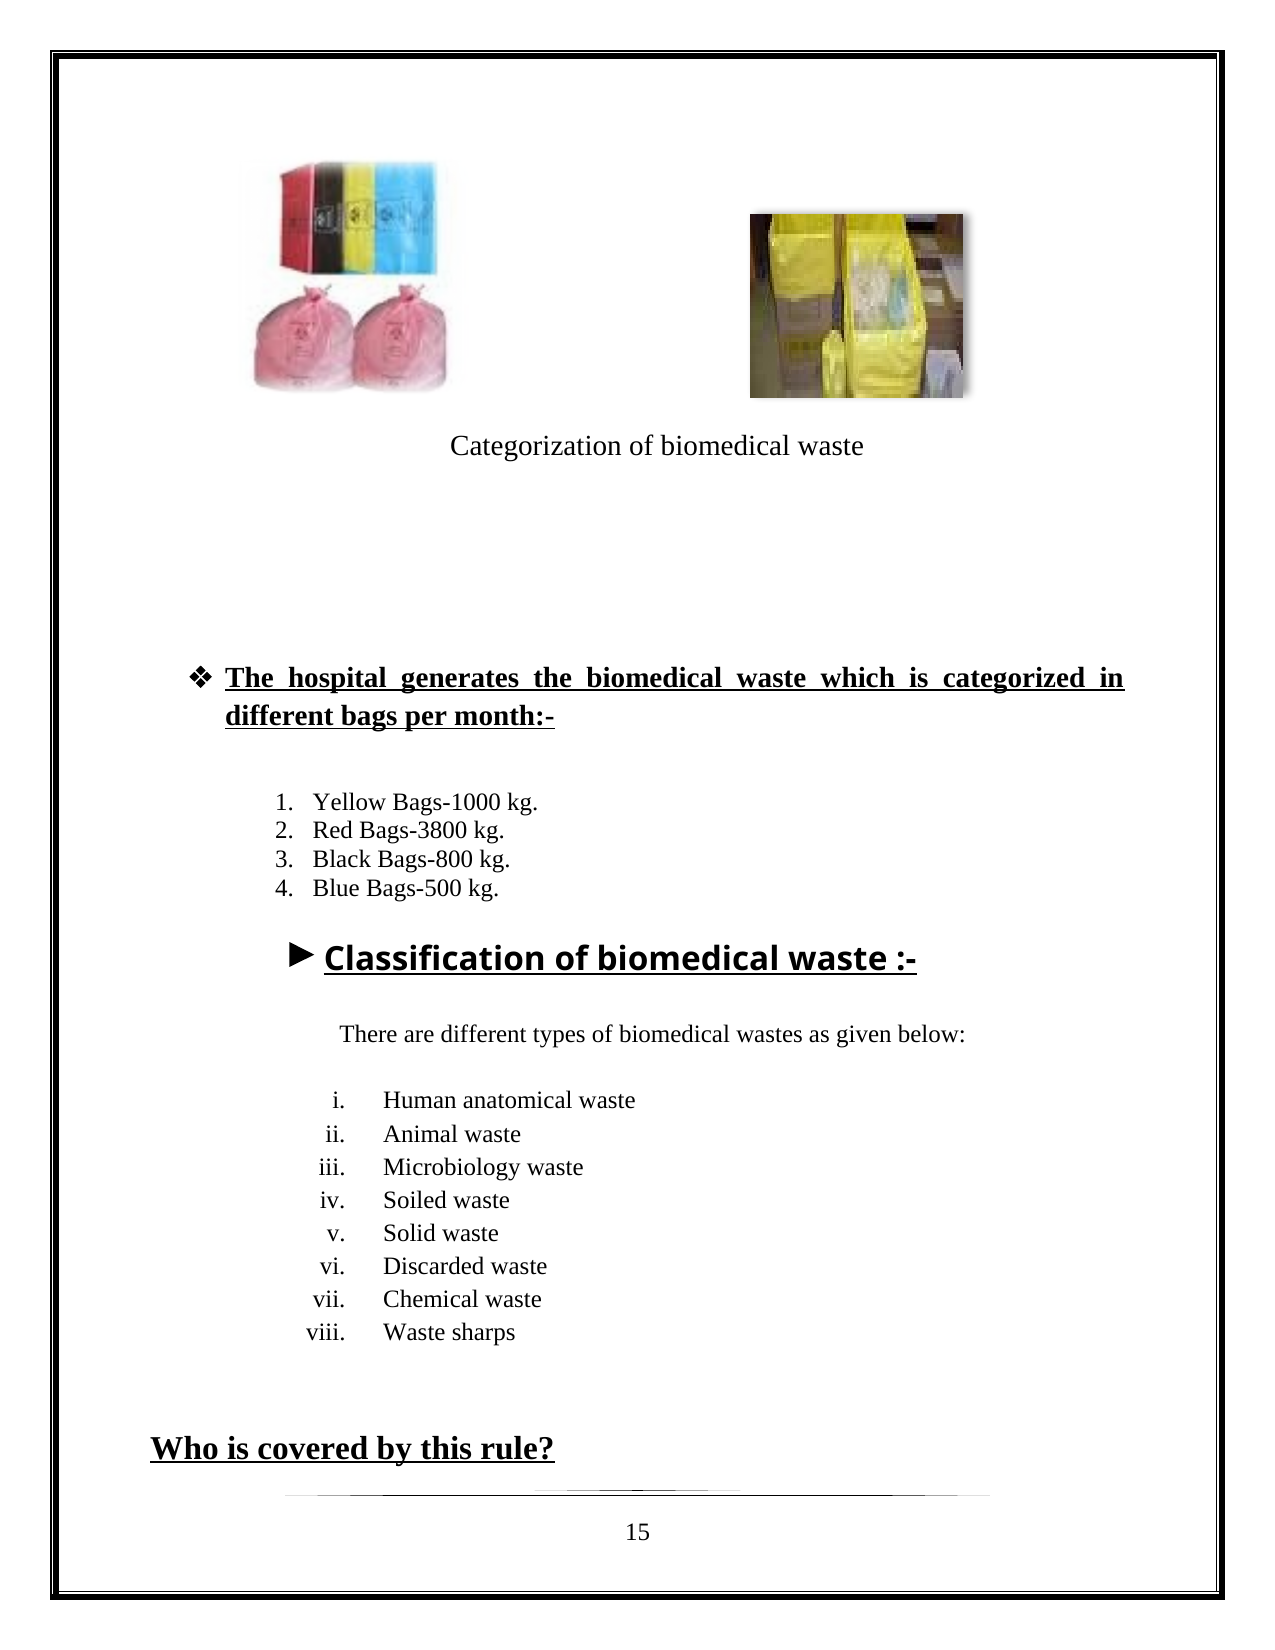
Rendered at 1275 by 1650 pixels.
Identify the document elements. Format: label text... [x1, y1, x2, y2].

text Categorization of biomedical waste [150, 428, 1125, 462]
text 2. Red Bags-3800 kg. [187, 815, 1125, 844]
text 3. Black Bags-800 kg. [187, 844, 1125, 873]
picture [255, 176, 451, 373]
list Microbiology waste [345, 1152, 1125, 1180]
list Discarded waste [345, 1251, 1125, 1279]
list Waste sharps [345, 1317, 1125, 1346]
text Who is covered by this rule? [150, 1428, 1125, 1466]
list Animal waste [345, 1119, 1125, 1147]
list Solid waste [345, 1218, 1125, 1246]
list The hospital generates the biomedical waste which is categorized in different bags per month:- [187, 660, 1125, 732]
list Chemical waste [345, 1284, 1125, 1312]
list Soiled waste [345, 1185, 1125, 1213]
list Human anatomical waste [345, 1086, 1125, 1114]
text 4. Blue Bags-500 kg. [187, 873, 1125, 902]
list There are different types of biomedical wastes as given below: [233, 1019, 1125, 1048]
picture [750, 214, 963, 398]
text 1. Yellow Bags-1000 kg. [187, 787, 1125, 815]
list Classification of biomedical waste :- [286, 934, 1125, 980]
